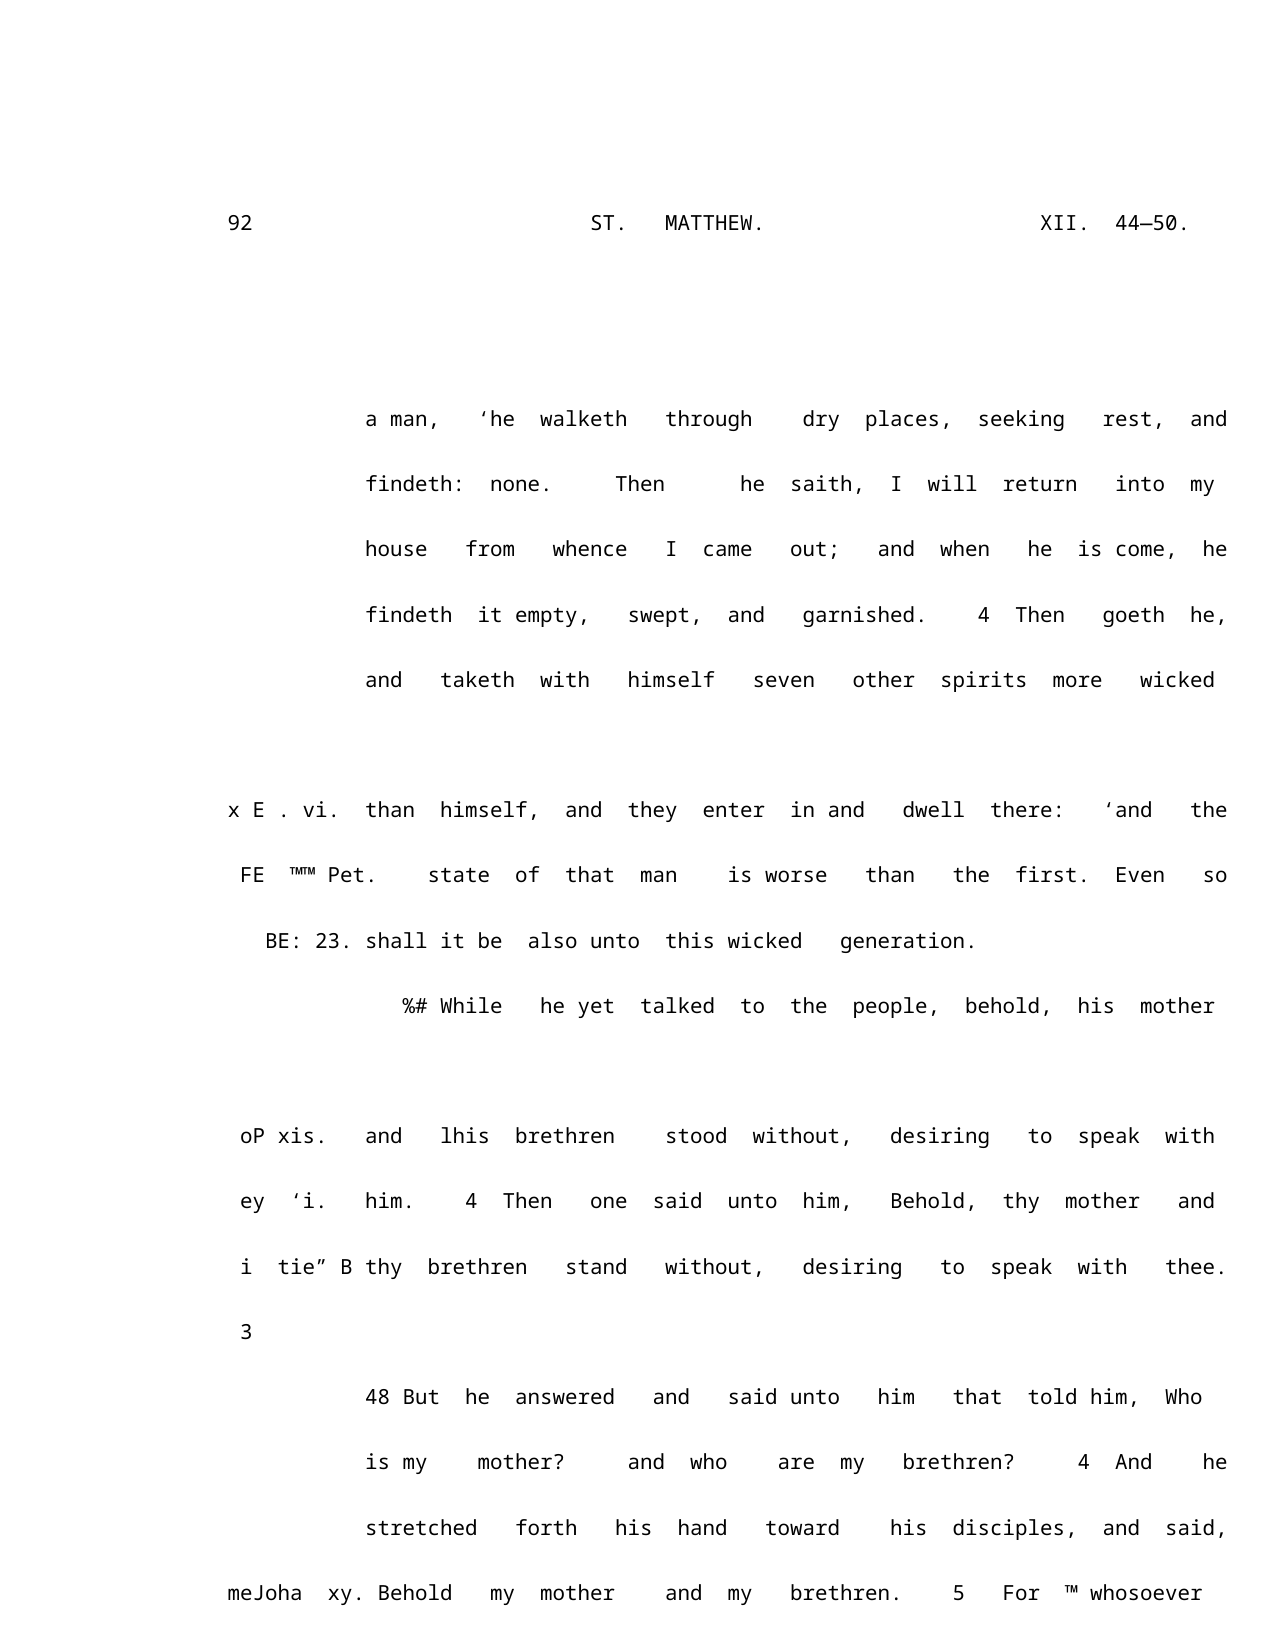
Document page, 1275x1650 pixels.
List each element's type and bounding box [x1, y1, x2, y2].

text [15, 15, 1260, 1606]
